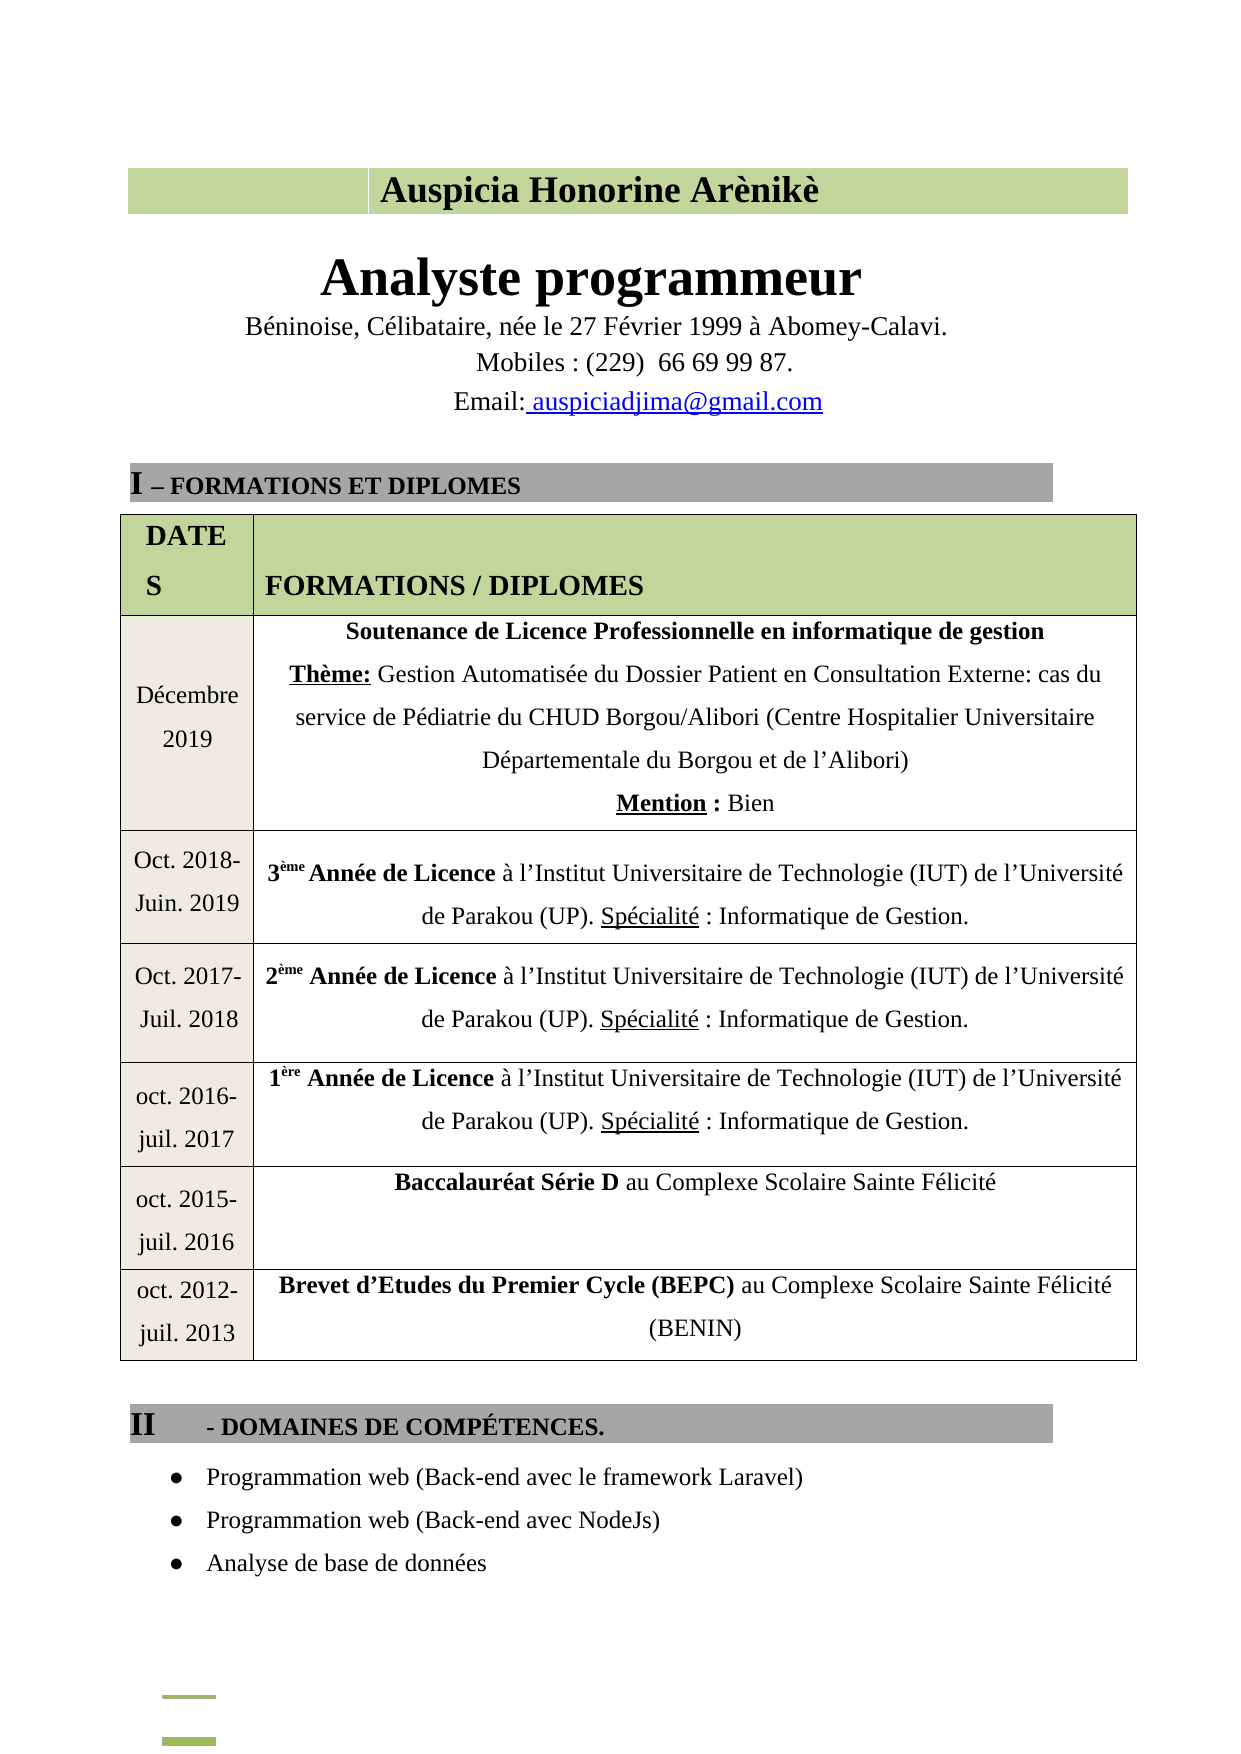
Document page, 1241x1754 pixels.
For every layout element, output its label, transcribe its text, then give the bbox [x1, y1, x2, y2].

text Email: auspiciadjima@gmail.com [354, 385, 526, 416]
table_header [128, 168, 368, 214]
text Email: auspiciadjima@gmail.com [683, 385, 908, 416]
list Programmation web (Back-end avec NodeJs) [169, 1505, 1053, 1534]
list Analyse de base de données [169, 1548, 1053, 1577]
table_cell oct. 2016- juil. 2017 [121, 1063, 253, 1166]
subtitle - DOMAINES DE COMPÉTENCES. [130, 1404, 1053, 1443]
table_cell oct. 2015- juil. 2016 [121, 1167, 253, 1269]
table_cell Baccalauréat Série D au Complexe Scolaire Sainte Félicité [254, 1167, 1136, 1269]
table_header [888, 168, 1128, 214]
table_cell Oct. 2018-Juin. 2019 [121, 831, 253, 943]
table_header DATES [121, 515, 253, 615]
table_cell 2ème Année de Licence à l’Institut Universitaire de Technologie (IUT) de l’Université de Parakou (UP). Spécialité : Informatique de Gestion. [254, 944, 1136, 1062]
table_cell 3ème Année de Licence à l’Institut Universitaire de Technologie (IUT) de l’Université de Parakou (UP). Spécialité : Informatique de Gestion. [254, 831, 1136, 943]
table_cell Décembre 2019 [121, 616, 253, 830]
picture [150, 1695, 227, 1746]
text Mobiles : (229) 66 69 99 87. [354, 346, 908, 377]
subtitle – FORMATIONS ET DIPLOMES [130, 463, 1053, 502]
table_cell Soutenance de Licence Professionnelle en informatique de gestion Thème: Gestion Automatisée du Dossier Patient en Consultation Externe: cas du service de Pédiatrie du CHUD Borgou/Alibori (Centre Hospitalier Universitaire Départementale du Borgou et de l’Alibori) Mention : Bien [254, 616, 1136, 830]
table_cell 1ère Année de Licence à l’Institut Universitaire de Technologie (IUT) de l’Université de Parakou (UP). Spécialité : Informatique de Gestion. [254, 1063, 1136, 1166]
table_header FORMATIONS / DIPLOMES [254, 515, 1136, 615]
text Béninoise, Célibataire, née le 27 Février 1999 à Abomey-Calavi. [131, 310, 948, 341]
list Programmation web (Back-end avec le framework Laravel) [169, 1462, 1053, 1491]
table_cell oct. 2012- juil. 2013 [121, 1270, 253, 1360]
text Analyste programmeur [131, 245, 1051, 307]
table_cell Oct. 2017- Juil. 2018 [121, 944, 253, 1062]
table_cell Brevet d’Etudes du Premier Cycle (BEPC) au Complexe Scolaire Sainte Félicité (BENIN) [254, 1270, 1136, 1360]
table_header Auspicia Honorine Arènikè [369, 168, 888, 214]
